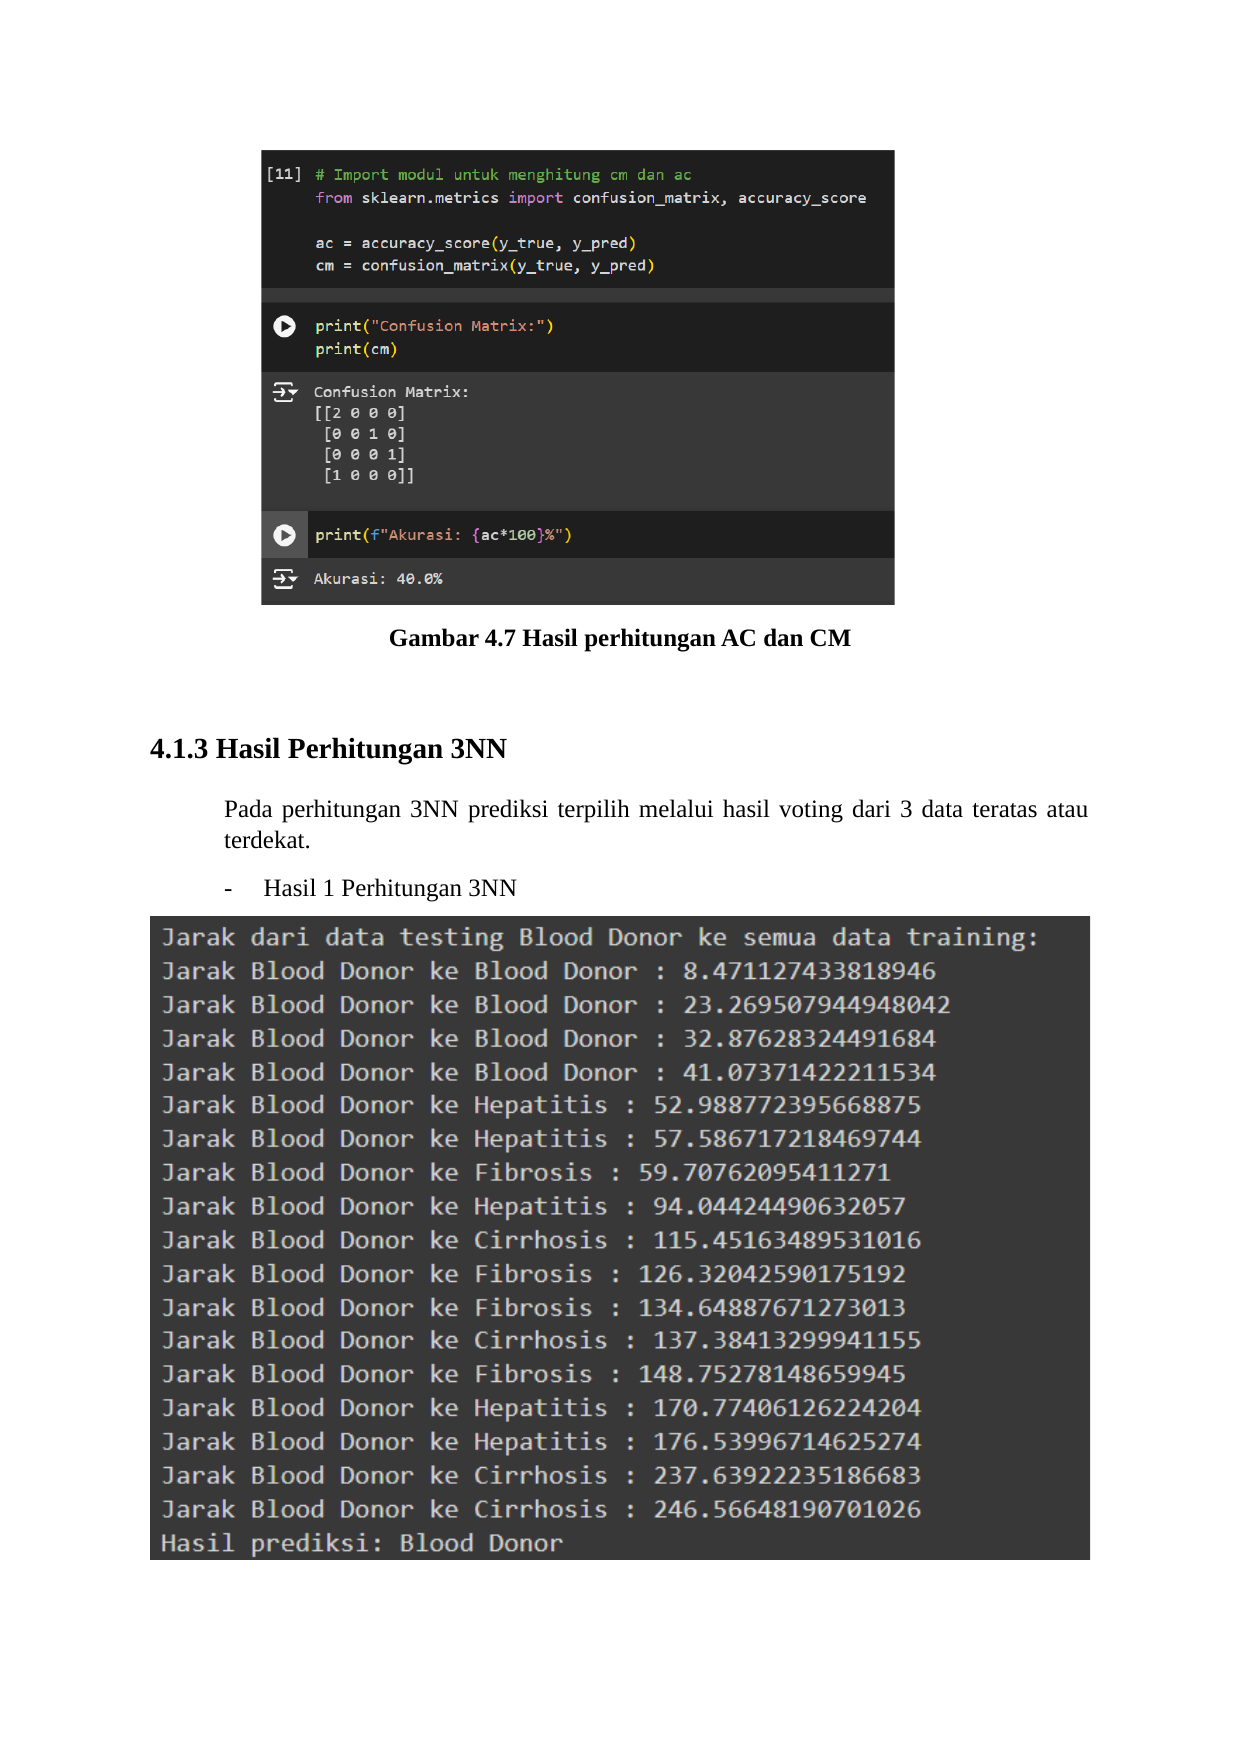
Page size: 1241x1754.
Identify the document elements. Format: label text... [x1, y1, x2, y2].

picture [150, 916, 1091, 1560]
text - Hasil 1 Perhitungan 3NN [224, 873, 1090, 902]
text Gambar 4.7 Hasil perhitungan AC dan CM [150, 623, 1090, 652]
subtitle 4.1.3 Hasil Perhitungan 3NN [150, 731, 1090, 765]
picture [261, 150, 895, 605]
text Pada perhitungan 3NN prediksi terpilih melalui hasil voting dari 3 data teratas atau terdekat. [224, 794, 1090, 854]
